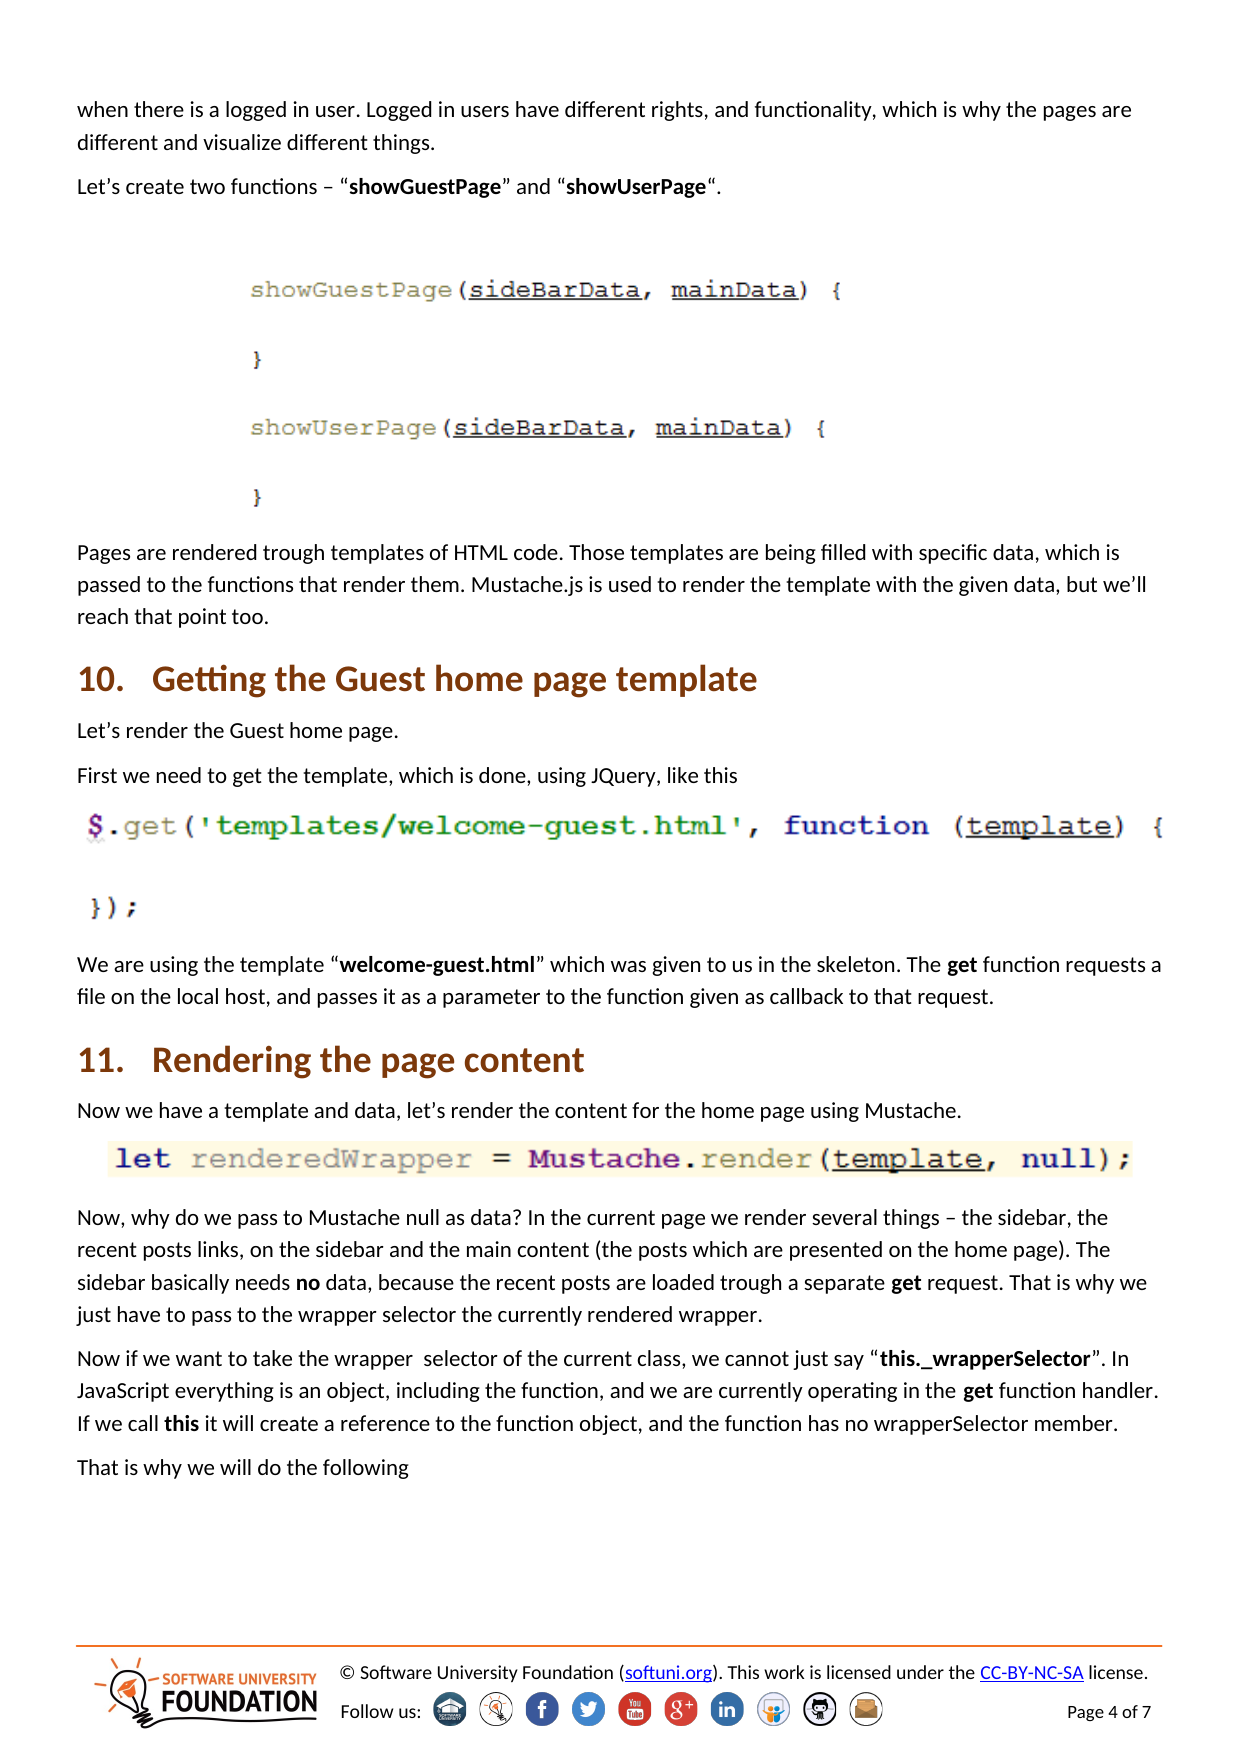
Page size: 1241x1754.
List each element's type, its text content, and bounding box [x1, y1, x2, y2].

picture [433, 1692, 467, 1726]
picture [76, 805, 1186, 934]
picture [221, 261, 1020, 521]
text First we need to get the template, which is done, using JQuery, like this [77, 761, 1163, 789]
text We are using the template “welcome-guest.html” which was given to us in the skeleton. The get function requests a file on the local host, and passes it as a parameter to the function given as callback to that request. [77, 950, 1163, 1011]
text Now, why do we pass to Mustache null as data? In the current page we render several things – the sidebar, the recent posts links, on the sidebar and the main content (the posts which are presented on the home page). The sidebar basically needs no data, because the recent posts are loaded trough a separate get request. That is why we just have to pass to the wrapper selector the currently rendered wrapper. [77, 1203, 1163, 1328]
picture [479, 1692, 513, 1726]
picture [107, 1141, 1133, 1187]
subtitle Getting the Guest home page template [77, 655, 1163, 701]
picture [572, 1692, 605, 1726]
picture [93, 1656, 317, 1729]
text Now we have a template and data, let’s render the content for the home page using Mustache. [77, 1097, 1163, 1124]
text Let’s create two functions – “showGuestPage” and “showUserPage“. [77, 172, 1163, 200]
picture [849, 1692, 883, 1726]
picture [710, 1692, 744, 1726]
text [77, 95, 1163, 156]
text That is why we will do the following [77, 1453, 1163, 1482]
text Let’s render the Guest home page. [77, 716, 1163, 744]
picture [664, 1692, 698, 1726]
text Now if we want to take the wrapper selector of the current class, we cannot just say “this._wrapperSelector”. In JavaScript everything is an object, including the function, and we are currently operating in the get function handler. If we call this it will create a reference to the function object, and the function has no wrapperSelector member. [77, 1344, 1163, 1437]
picture [803, 1692, 837, 1726]
subtitle Rendering the page content [77, 1036, 1163, 1081]
picture [525, 1692, 559, 1726]
picture [618, 1692, 652, 1726]
picture [757, 1692, 790, 1726]
text Pages are rendered trough templates of HTML code. Those templates are being filled with specific data, which is passed to the functions that render them. Mustache.js is used to render the template with the given data, but we’ll reach that point too. [77, 538, 1163, 630]
